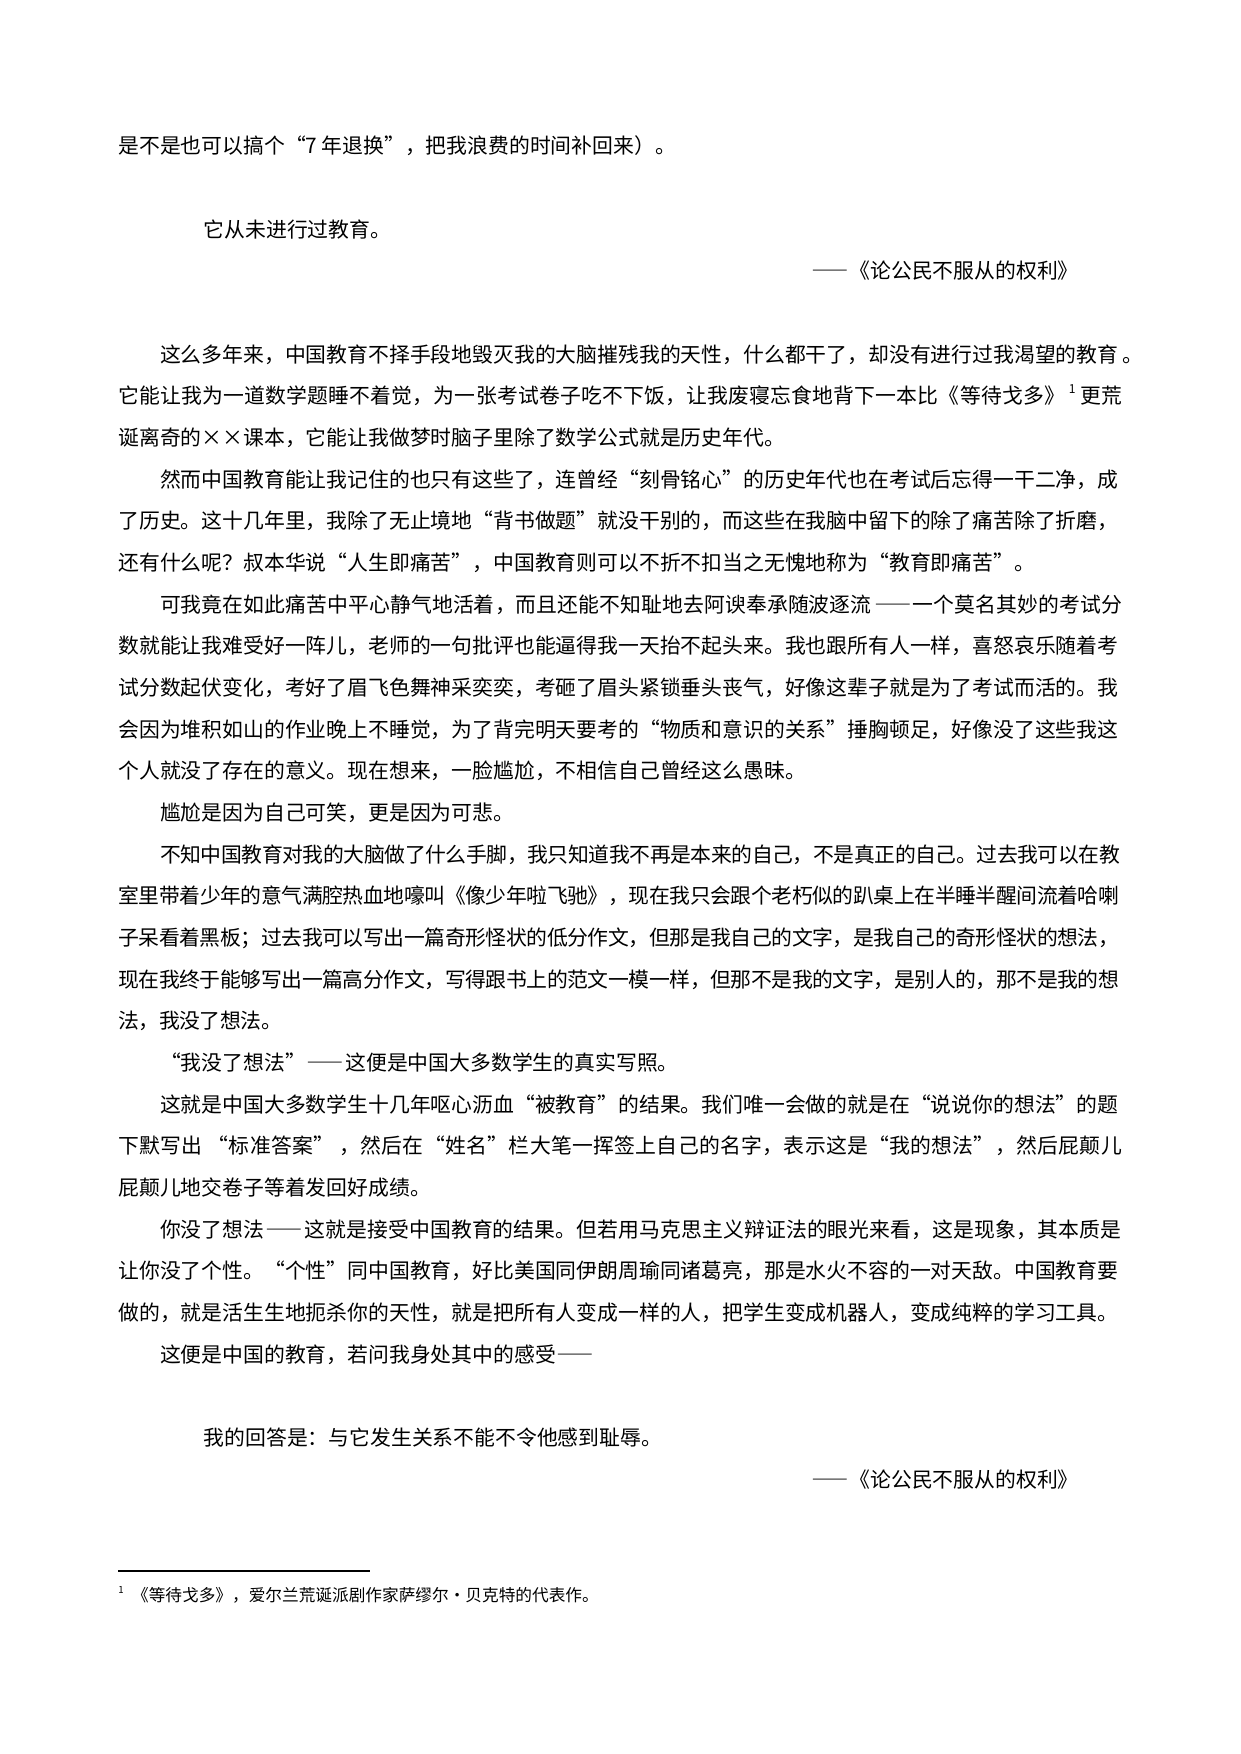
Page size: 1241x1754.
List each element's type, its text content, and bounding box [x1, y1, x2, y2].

text —《论公民不服从的权利》 [162, 1451, 1078, 1493]
text 可我竟在如此痛苦中平心静气地活着，而且还能不知耻地去阿谀奉承随波逐流—一个莫名其妙的考试分数就能让我难受好一阵儿，老师的一句批评也能逼得我一天抬不起头来。我也跟所有人一样，喜怒哀乐随着考试分数起伏变化，考好了眉飞色舞神采奕奕，考砸了眉头紧锁垂头丧气，好像这辈子就是为了考试而活的。我会因为堆积如山的作业晚上不睡觉，为了背完明天要考的“物质和意识的关系”捶胸顿足，好像没了这些我这个人就没了存在的意义。现在想来，一脸尴尬，不相信自己曾经这么愚昧。 [118, 576, 1122, 785]
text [118, 118, 1122, 160]
text 它从未进行过教育。 [162, 201, 1078, 243]
text 然而中国教育能让我记住的也只有这些了，连曾经“刻骨铭心”的历史年代也在考试后忘得一干二净，成了历史。这十几年里，我除了无止境地“背书做题”就没干别的，而这些在我脑中留下的除了痛苦除了折磨，还有什么呢？叔本华说“人生即痛苦”，中国教育则可以不折不扣当之无愧地称为“教育即痛苦”。 [118, 451, 1122, 576]
text “我没了想法”—这便是中国大多数学生的真实写照。 [118, 1035, 1122, 1076]
text 不知中国教育对我的大脑做了什么手脚，我只知道我不再是本来的自己，不是真正的自己。过去我可以在教室里带着少年的意气满腔热血地嚎叫《像少年啦飞驰》，现在我只会跟个老朽似的趴桌上在半睡半醒间流着哈喇子呆看着黑板；过去我可以写出一篇奇形怪状的低分作文，但那是我自己的文字，是我自己的奇形怪状的想法，现在我终于能够写出一篇高分作文，写得跟书上的范文一模一样，但那不是我的文字，是别人的，那不是我的想法，我没了想法。 [118, 826, 1122, 1035]
text 这便是中国的教育，若问我身处其中的感受— [118, 1326, 1122, 1368]
text 这么多年来，中国教育不择手段地毁灭我的大脑摧残我的天性，什么都干了，却没有进行过我渴望的教育。它能让我为一道数学题睡不着觉，为一张考试卷子吃不下饭，让我废寝忘食地背下一本比《等待戈多》 更荒诞离奇的××课本，它能让我做梦时脑子里除了数学公式就是历史年代。 [118, 326, 1122, 451]
text 你没了想法—这就是接受中国教育的结果。但若用马克思主义辩证法的眼光来看，这是现象，其本质是让你没了个性。“个性”同中国教育，好比美国同伊朗周瑜同诸葛亮，那是水火不容的一对天敌。中国教育要做的，就是活生生地扼杀你的天性，就是把所有人变成一样的人，把学生变成机器人，变成纯粹的学习工具。 [118, 1201, 1122, 1326]
text 尴尬是因为自己可笑，更是因为可悲。 [118, 785, 1122, 826]
text —《论公民不服从的权利》 [162, 243, 1078, 285]
text 我的回答是：与它发生关系不能不令他感到耻辱。 [162, 1410, 1078, 1451]
text 这就是中国大多数学生十几年呕心沥血“被教育”的结果。我们唯一会做的就是在“说说你的想法”的题下默写出 “标准答案” ，然后在“姓名”栏大笔一挥签上自己的名字，表示这是“我的想法”，然后屁颠儿屁颠儿地交卷子等着发回好成绩。 [118, 1076, 1122, 1201]
